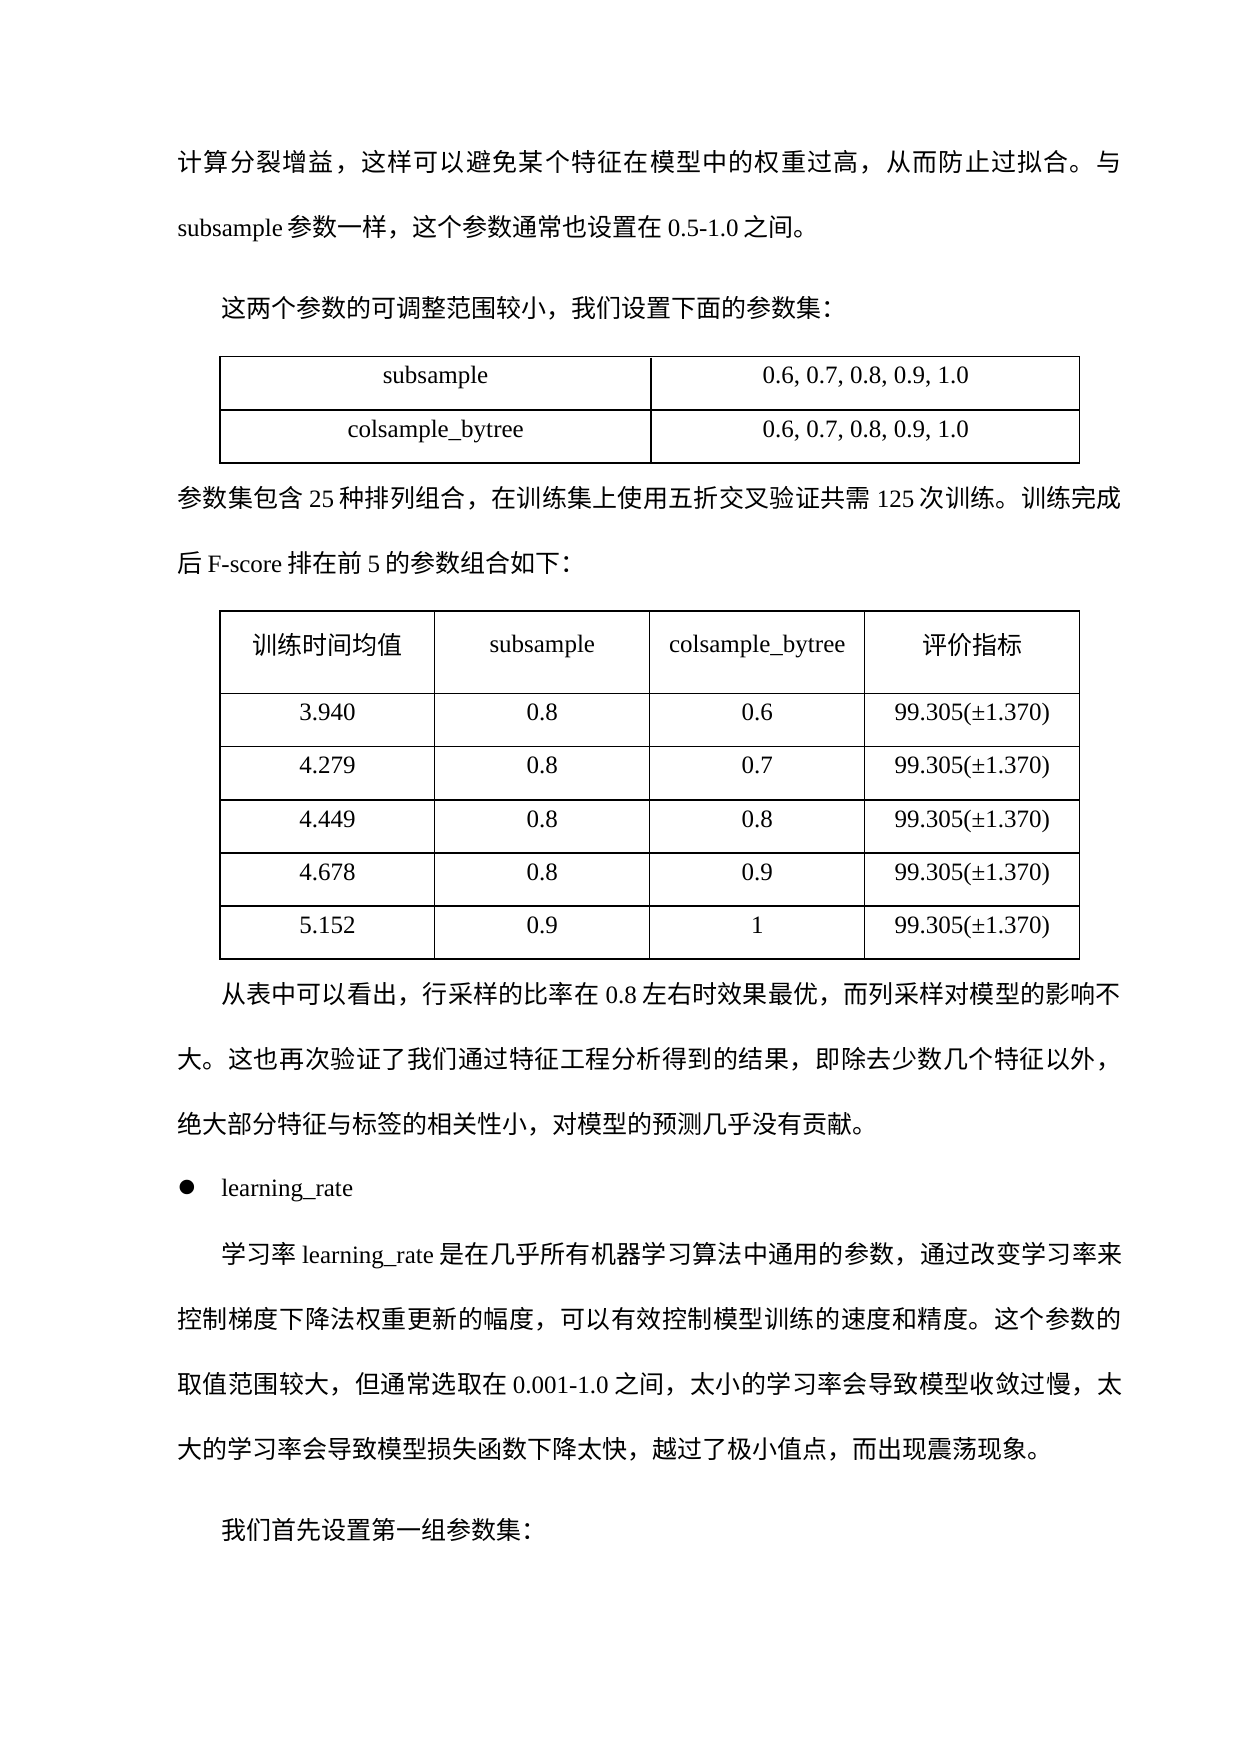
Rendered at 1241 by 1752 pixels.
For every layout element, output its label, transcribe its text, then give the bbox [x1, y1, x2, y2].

table_cell 5.152 [221, 907, 434, 958]
table_cell 0.8 [650, 801, 864, 852]
text 我们首先设置第一组参数集： [177, 1496, 1122, 1561]
table_header colsample_bytree [650, 612, 864, 693]
table_cell 0.8 [435, 694, 649, 746]
table_header subsample [435, 612, 649, 693]
text 参数集包含25种排列组合，在训练集上使用五折交叉验证共需125次训练。训练完成后F-score排在前5的参数组合如下： [177, 464, 1122, 594]
list learning_rate [177, 1171, 1122, 1204]
table_cell 0.9 [650, 854, 864, 905]
table_cell 0.8 [435, 747, 649, 799]
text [177, 128, 1122, 258]
table_cell 0.7 [650, 747, 864, 799]
table_header 评价指标 [865, 612, 1079, 693]
table_cell 1 [650, 907, 864, 958]
table_cell colsample_bytree [221, 411, 650, 462]
table_cell 0.6 [650, 694, 864, 746]
table_cell 99.305(±1.370) [865, 694, 1079, 746]
table_header subsample [221, 357, 651, 409]
table_header 0.6, 0.7, 0.8, 0.9, 1.0 [652, 357, 1079, 409]
table_cell 99.305(±1.370) [865, 907, 1079, 958]
table_cell 99.305(±1.370) [865, 854, 1079, 905]
table_cell 0.9 [435, 907, 649, 958]
table_cell 99.305(±1.370) [865, 801, 1079, 852]
table_cell 4.678 [221, 854, 434, 905]
table_cell 3.940 [221, 694, 434, 746]
text 学习率learning_rate是在几乎所有机器学习算法中通用的参数，通过改变学习率来控制梯度下降法权重更新的幅度，可以有效控制模型训练的速度和精度。这个参数的取值范围较大，但通常选取在0.001-1.0之间，太小的学习率会导致模型收敛过慢，太大的学习率会导致模型损失函数下降太快，越过了极小值点，而出现震荡现象。 [177, 1220, 1122, 1480]
table_cell 0.8 [435, 801, 649, 852]
text 这两个参数的可调整范围较小，我们设置下面的参数集： [177, 274, 1122, 339]
table_cell 4.449 [221, 801, 434, 852]
table_cell 0.8 [435, 854, 649, 905]
table_cell 0.6, 0.7, 0.8, 0.9, 1.0 [652, 411, 1079, 462]
table_cell 4.279 [221, 747, 434, 799]
text 从表中可以看出，行采样的比率在0.8左右时效果最优，而列采样对模型的影响不大。这也再次验证了我们通过特征工程分析得到的结果，即除去少数几个特征以外，绝大部分特征与标签的相关性小，对模型的预测几乎没有贡献。 [177, 960, 1122, 1155]
table_cell 99.305(±1.370) [865, 747, 1079, 799]
table_header 训练时间均值 [221, 612, 434, 693]
